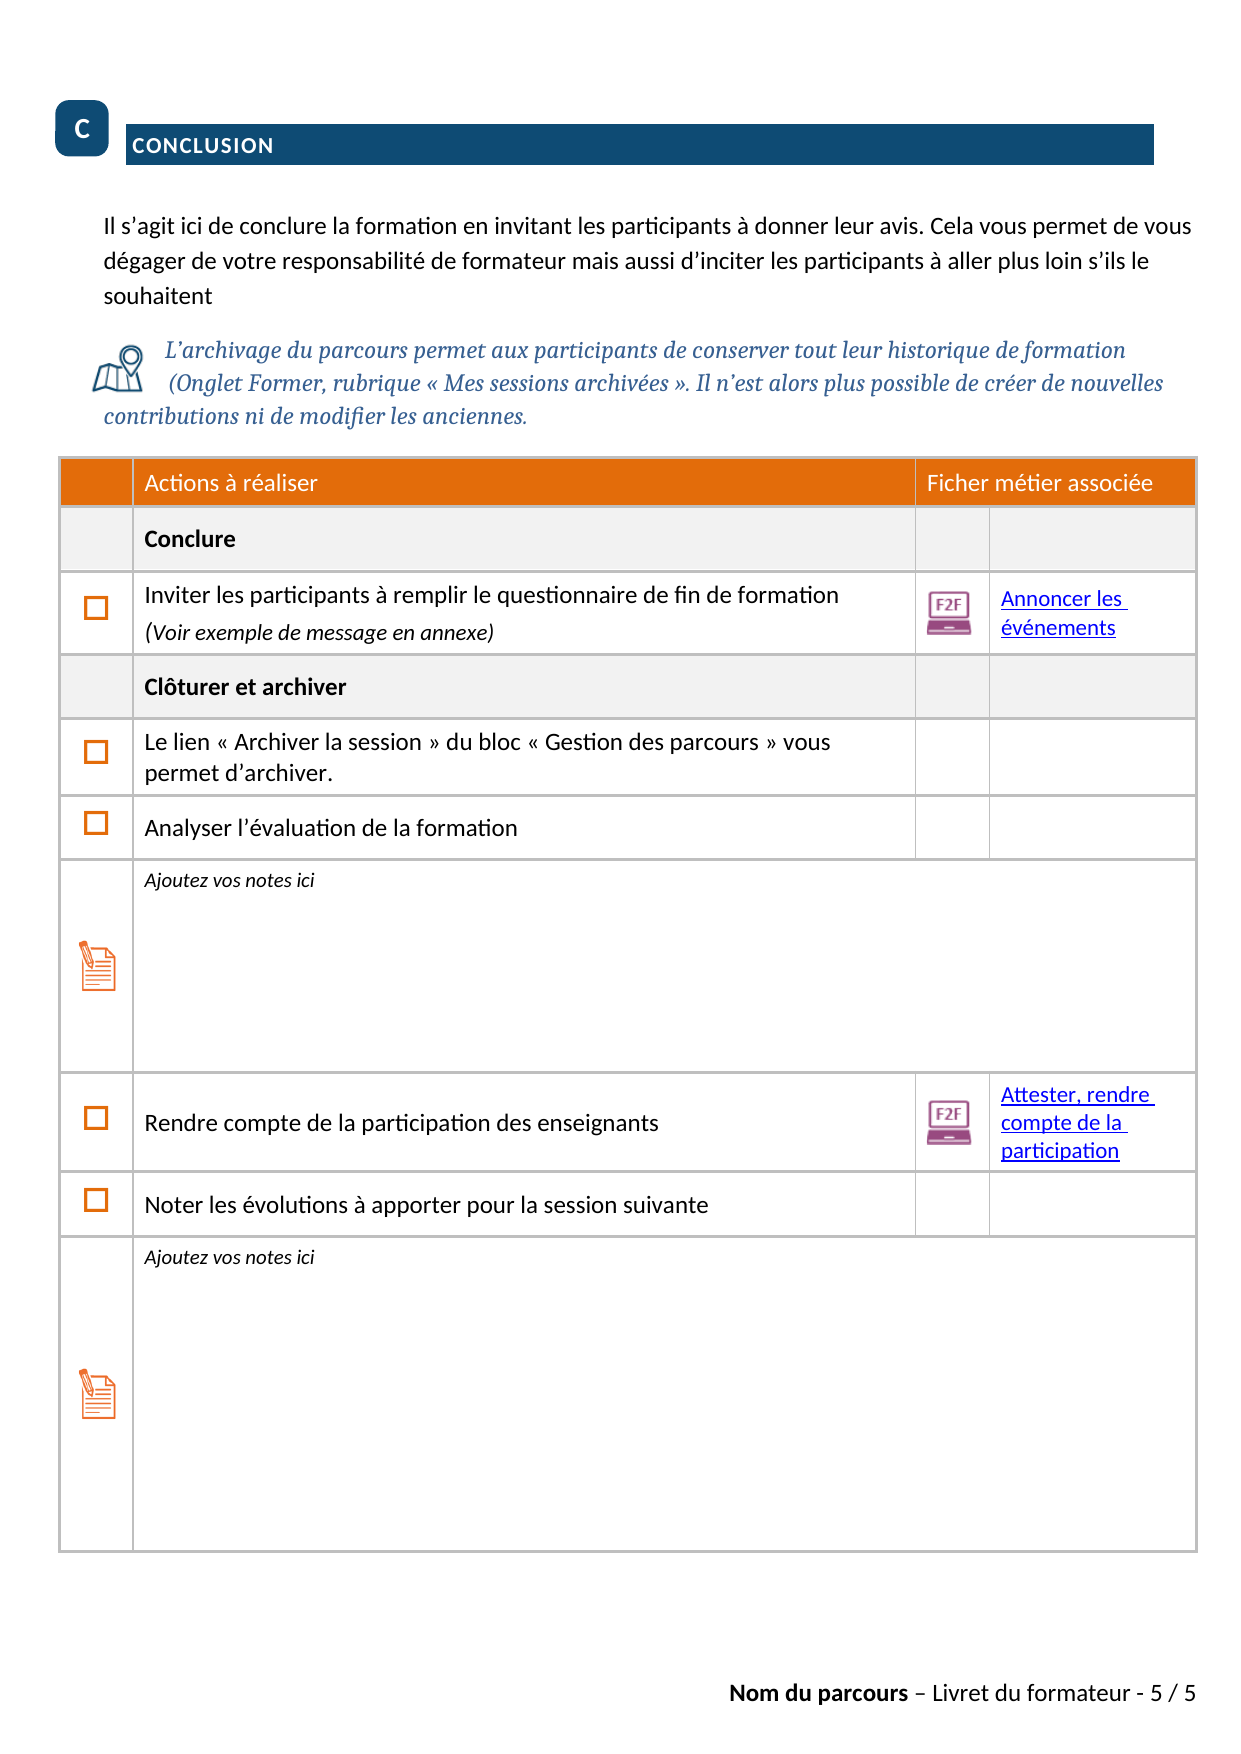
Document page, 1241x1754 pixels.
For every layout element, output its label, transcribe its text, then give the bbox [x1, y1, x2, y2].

picture [70, 938, 122, 993]
table_header [61, 459, 132, 505]
table_cell Ajoutez vos notes ici [134, 861, 1195, 1071]
table_cell Ajoutez vos notes ici [134, 1238, 1195, 1550]
table_cell [61, 656, 132, 717]
table_cell [916, 656, 989, 717]
table_cell [916, 797, 989, 858]
table_cell Conclure [134, 508, 915, 569]
table_cell [916, 1173, 989, 1235]
picture [83, 337, 149, 397]
table_cell [916, 720, 989, 794]
table_cell [990, 797, 1195, 858]
table_cell [990, 720, 1195, 794]
table_cell [916, 573, 989, 652]
table_cell [61, 1173, 132, 1235]
table_cell [61, 573, 132, 652]
table_cell [916, 1074, 989, 1170]
table_cell Noter les évolutions à apporter pour la session suivante [134, 1173, 915, 1235]
table_cell Inviter les participants à remplir le questionnaire de fin de formation (Voir exemple de message en annexe) [134, 573, 915, 652]
table_cell [61, 508, 132, 569]
table_cell [61, 861, 132, 1071]
table_cell [61, 797, 132, 858]
picture [926, 1099, 972, 1145]
picture [926, 590, 972, 635]
table_cell [61, 1238, 132, 1550]
table_cell [990, 656, 1195, 717]
table_cell [61, 720, 132, 794]
table_header Conclusion [121, 100, 1159, 189]
table_cell Clôturer et archiver [134, 656, 915, 717]
picture [70, 1366, 122, 1421]
table_header [44, 100, 121, 189]
text L’archivage du parcours permet aux participants de conserver tout leur historique de formation (Onglet Former, rubrique « Mes sessions archivées ». Il n’est alors plus possible de créer de nouvelles contributions ni de modifier les anciennes. [103, 336, 1196, 431]
table_cell [990, 508, 1195, 569]
table_header Ficher métier associée [916, 459, 1195, 505]
table_cell Analyser l’évaluation de la formation [134, 797, 915, 858]
table_header Actions à réaliser [134, 459, 915, 505]
table_cell Attester, rendre compte de la participation [990, 1074, 1195, 1170]
table_cell [916, 508, 989, 569]
table_cell Annoncer les événements [990, 573, 1195, 652]
table_cell Le lien « Archiver la session » du bloc « Gestion des parcours » vous permet d’archiver. [134, 720, 915, 794]
table_cell Rendre compte de la participation des enseignants [134, 1074, 915, 1170]
table_cell [990, 1173, 1195, 1235]
table_cell [61, 1074, 132, 1170]
text Il s’agit ici de conclure la formation en invitant les participants à donner leur avis. Cela vous permet de vous dégager de votre responsabilité de formateur mais aussi d’inciter les participants à aller plus loin s’ils le souhaitent [103, 210, 1196, 311]
